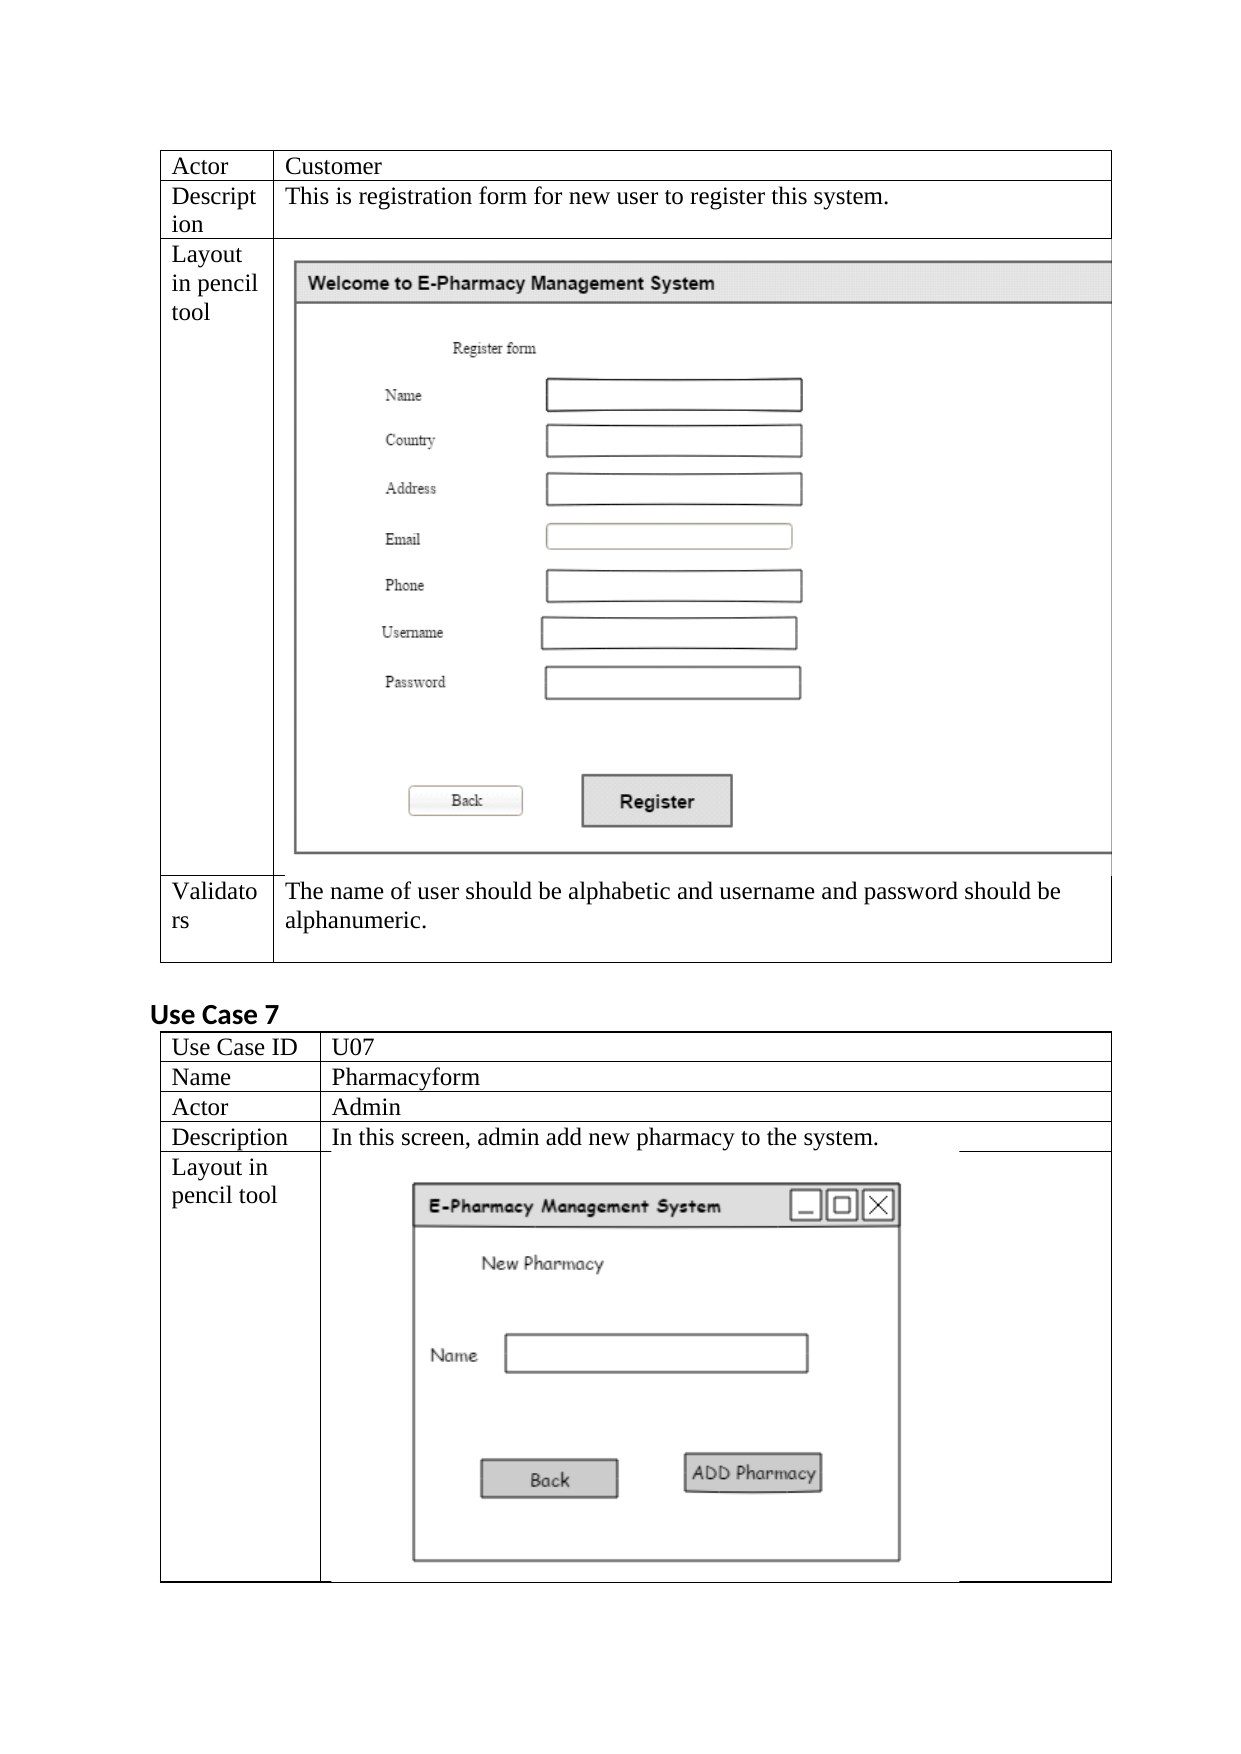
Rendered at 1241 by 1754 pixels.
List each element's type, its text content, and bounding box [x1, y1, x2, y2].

table_header U07 [321, 1033, 1111, 1061]
picture [284, 239, 1112, 876]
table_cell Layout in pencil tool [161, 1152, 320, 1581]
table_cell Layout in pencil tool [161, 239, 273, 875]
table_cell In this screen, admin add new pharmacy to the system. [321, 1122, 1111, 1151]
picture [331, 1151, 960, 1582]
table_cell Actor [161, 1092, 320, 1121]
table_cell Pharmacyform [321, 1062, 1111, 1091]
table_header Use Case ID [161, 1033, 320, 1061]
table_cell Customer [274, 151, 1111, 180]
table_cell Admin [321, 1092, 1111, 1121]
table_cell Actor [161, 151, 273, 180]
table_cell [960, 1152, 1111, 1581]
table_cell The name of user should be alphabetic and username and password should be alphanumeric. [274, 876, 1111, 962]
table_cell [274, 239, 284, 875]
table_cell Name [161, 1062, 320, 1091]
table_cell Validators [161, 876, 273, 962]
table_cell This is registration form for new user to register this system. [274, 181, 1111, 238]
table_cell Description [161, 181, 273, 238]
text Use Case 7 [150, 996, 1090, 1031]
table_cell [321, 1152, 331, 1581]
table_cell Description [161, 1122, 320, 1151]
